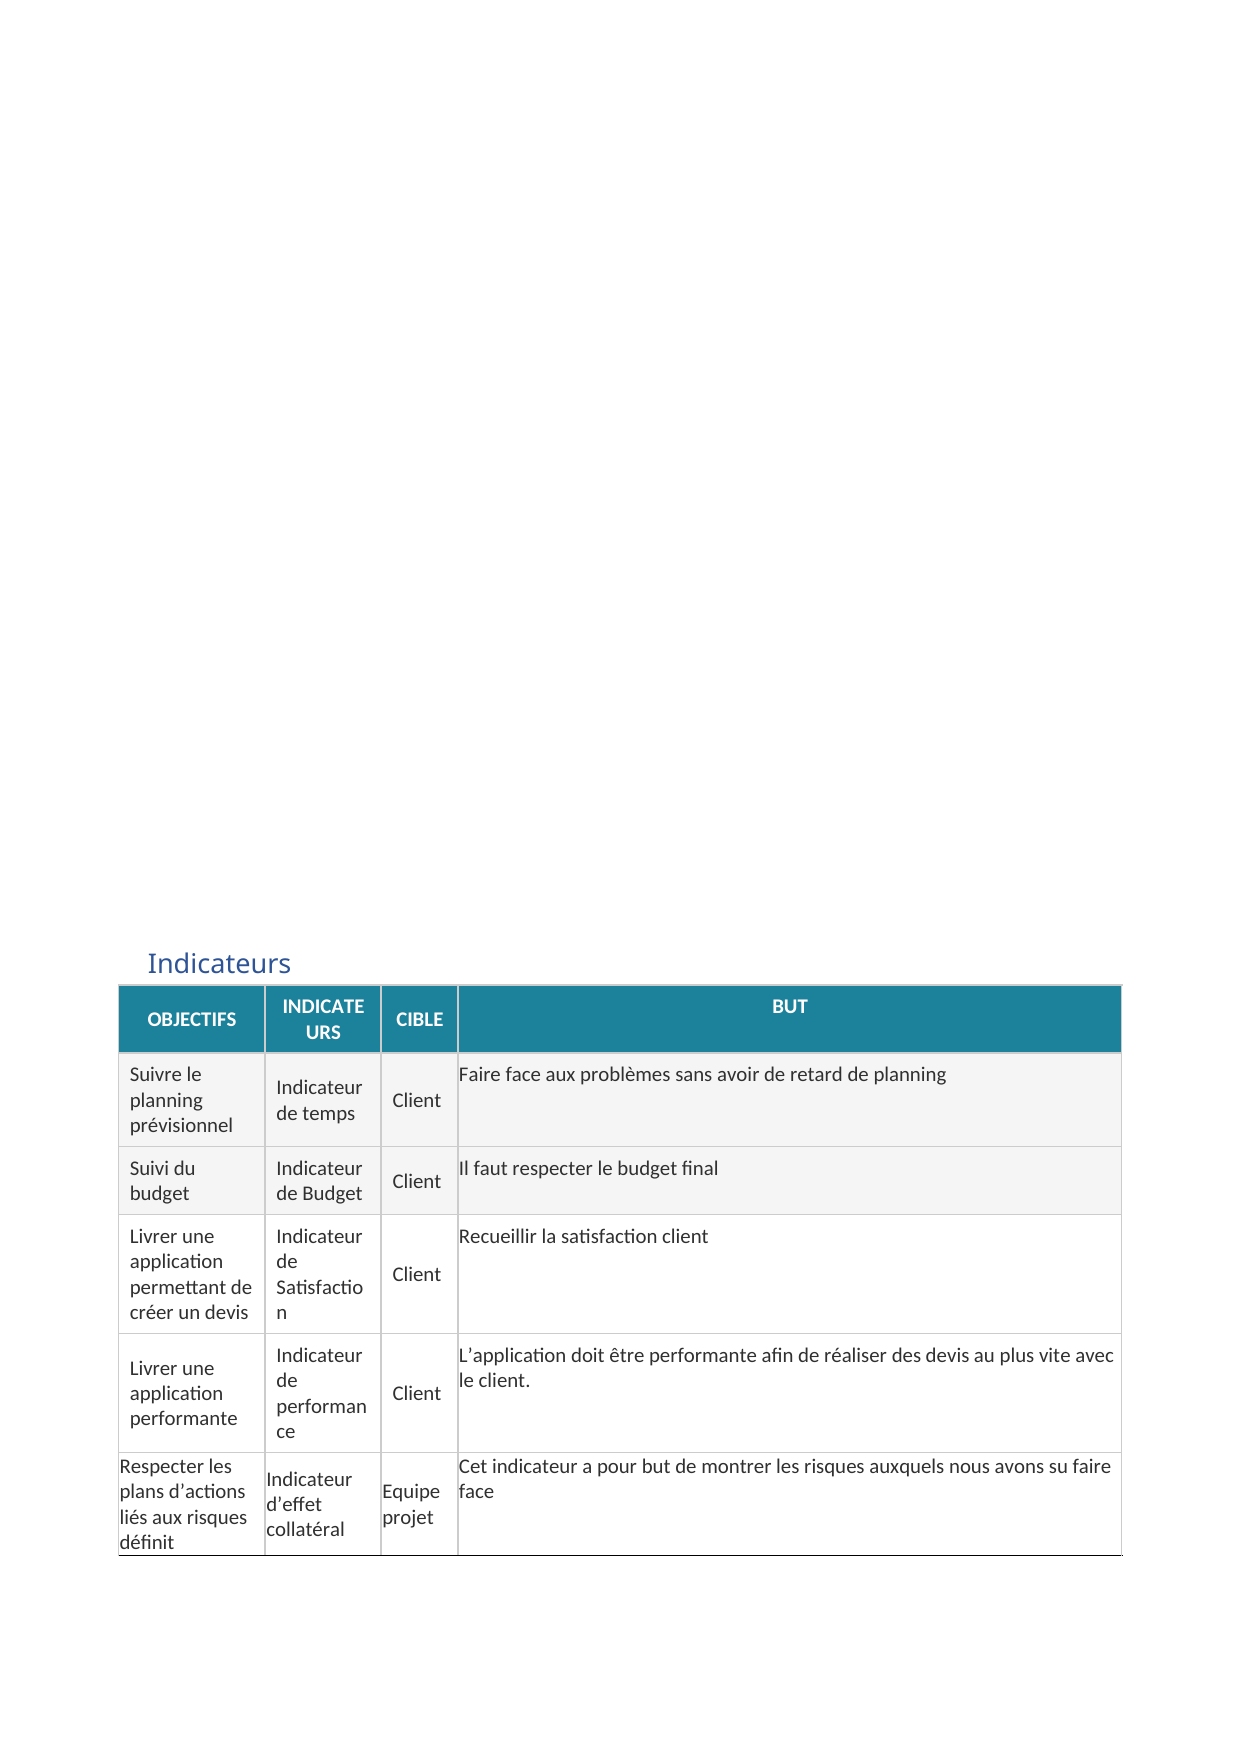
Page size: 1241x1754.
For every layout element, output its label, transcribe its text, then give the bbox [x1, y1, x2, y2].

table_cell Client [382, 1334, 457, 1451]
table_cell Client [382, 1147, 457, 1214]
table_header OBJECTIFS [119, 986, 264, 1052]
table_cell Livrer une application permettant de créer un devis [119, 1215, 264, 1333]
table_header INDICATEURS [266, 986, 380, 1052]
table_cell Indicateur de performance [266, 1334, 380, 1451]
table_cell Suivre le planning prévisionnel [119, 1054, 264, 1146]
table_cell Faire face aux problèmes sans avoir de retard de planning [459, 1054, 1121, 1146]
subtitle Indicateurs [148, 944, 1093, 981]
table_cell Equipe projet [382, 1453, 457, 1555]
table_cell Suivi du budget [119, 1147, 264, 1214]
table_cell Indicateur d’effet collatéral [266, 1453, 380, 1555]
table_cell Recueillir la satisfaction client [459, 1215, 1121, 1333]
table_header CIBLE [382, 986, 457, 1052]
table_cell Indicateur de Budget [266, 1147, 380, 1214]
table_cell Respecter les plans d’actions liés aux risques définit [119, 1453, 264, 1555]
table_cell Indicateur de temps [266, 1054, 380, 1146]
table_cell L’application doit être performante afin de réaliser des devis au plus vite avec le client. [459, 1334, 1121, 1451]
table_cell Indicateur de Satisfaction [266, 1215, 380, 1333]
table_cell Il faut respecter le budget final [459, 1147, 1121, 1214]
table_header BUT [459, 986, 1121, 1052]
table_cell Livrer une application performante [119, 1334, 264, 1451]
table_cell Client [382, 1215, 457, 1333]
table_cell Client [382, 1054, 457, 1146]
table_cell Cet indicateur a pour but de montrer les risques auxquels nous avons su faire face [459, 1453, 1121, 1555]
